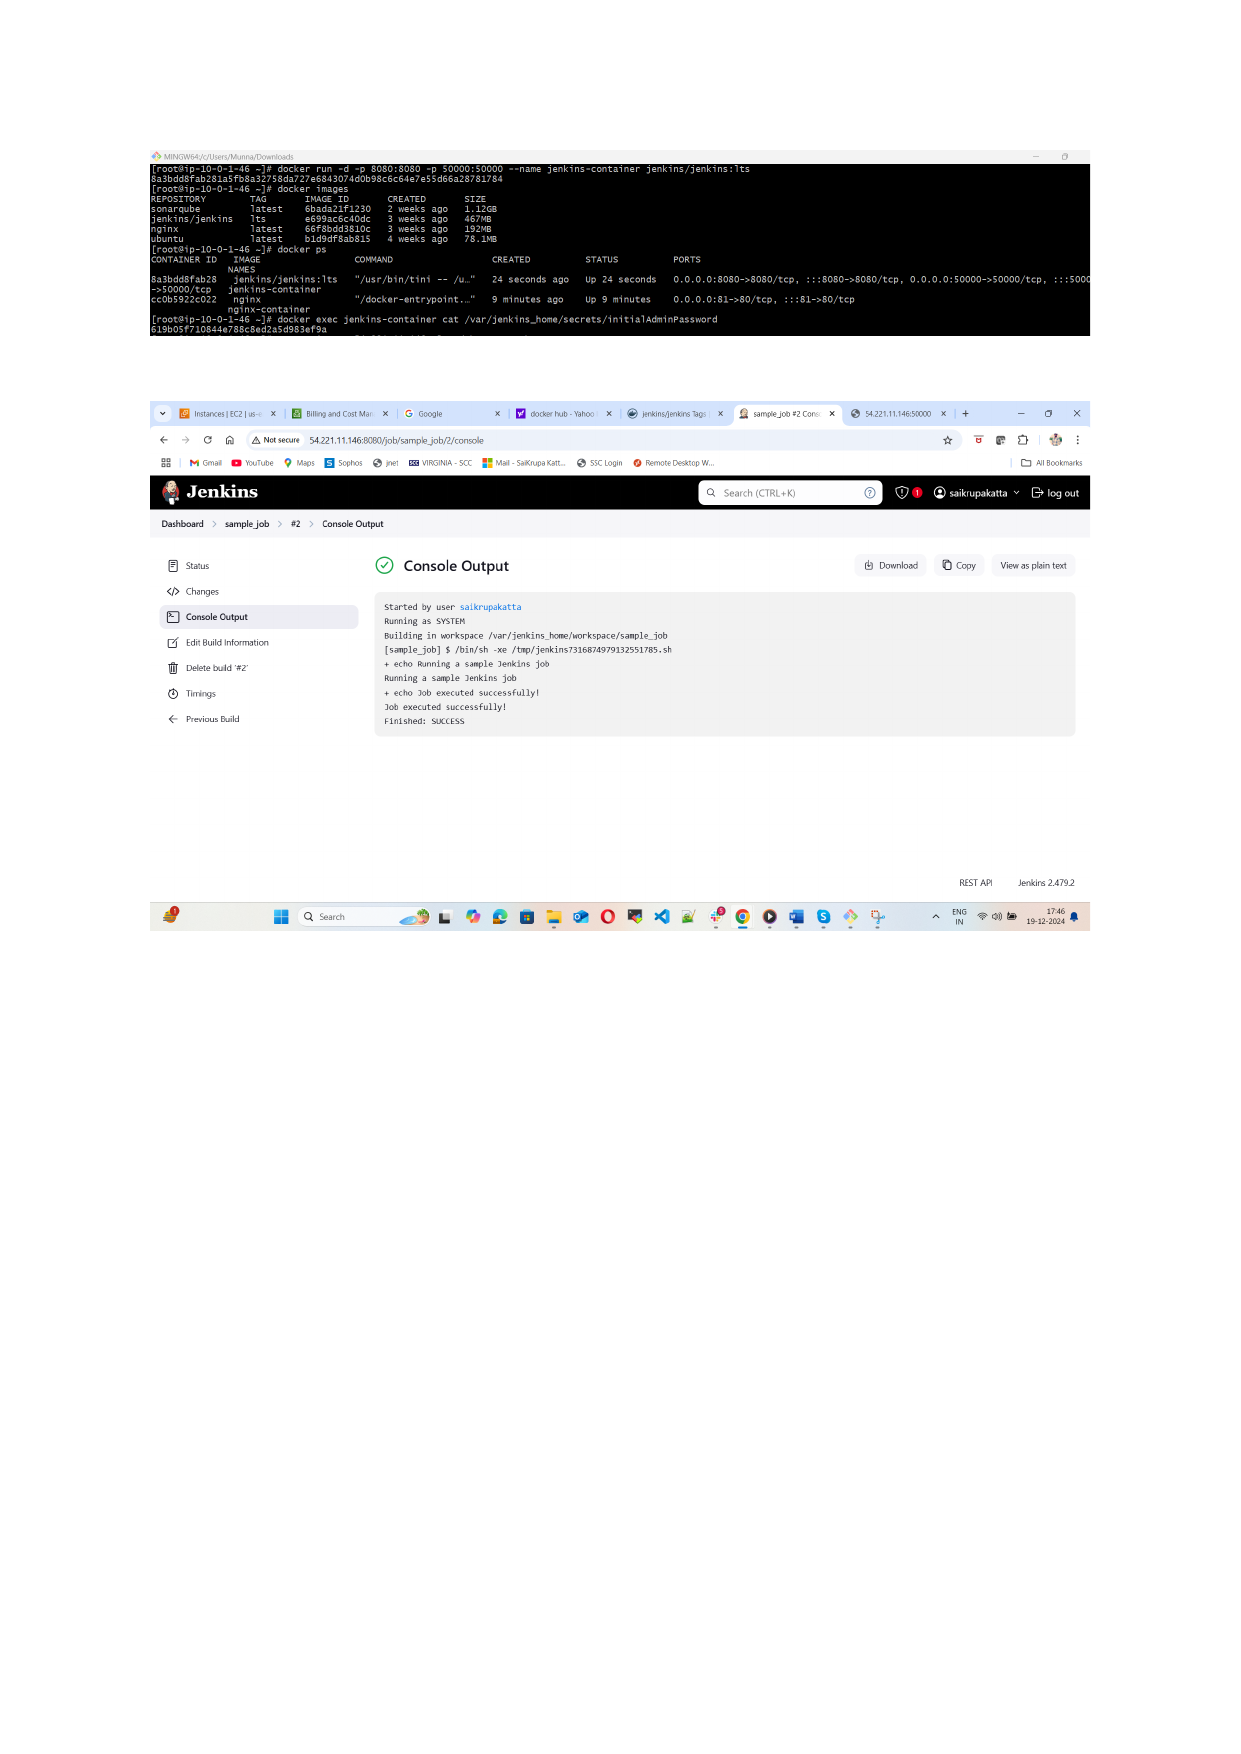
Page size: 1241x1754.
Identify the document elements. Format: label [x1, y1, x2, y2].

picture [150, 401, 1091, 931]
picture [150, 150, 1091, 336]
